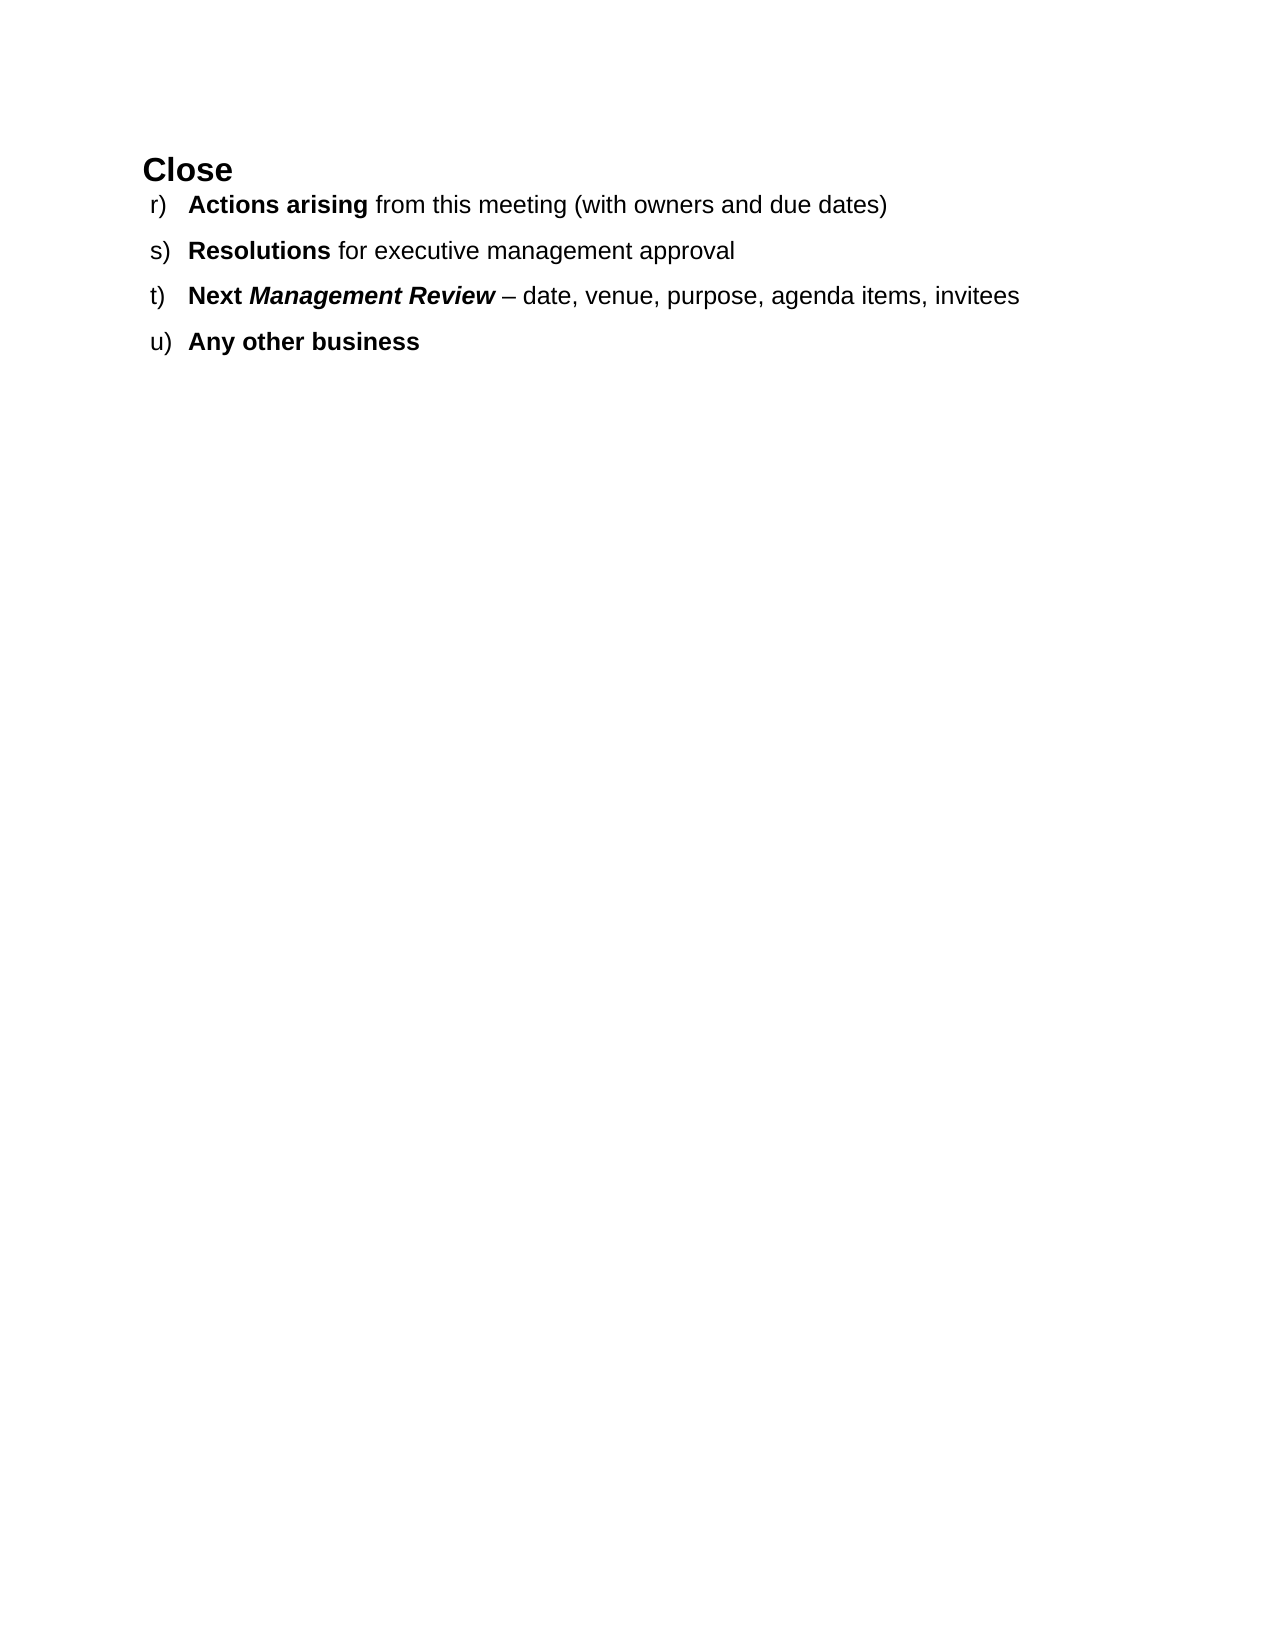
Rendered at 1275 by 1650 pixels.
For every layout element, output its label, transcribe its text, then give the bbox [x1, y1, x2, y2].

text Close [142, 150, 1125, 188]
text Resolutions for executive management approval [150, 236, 1125, 265]
text Next Management Review – date, venue, purpose, agenda items, invitees [150, 281, 1125, 310]
text Actions arising from this meeting (with owners and due dates) [150, 191, 1125, 219]
text Any other business [150, 327, 1125, 356]
